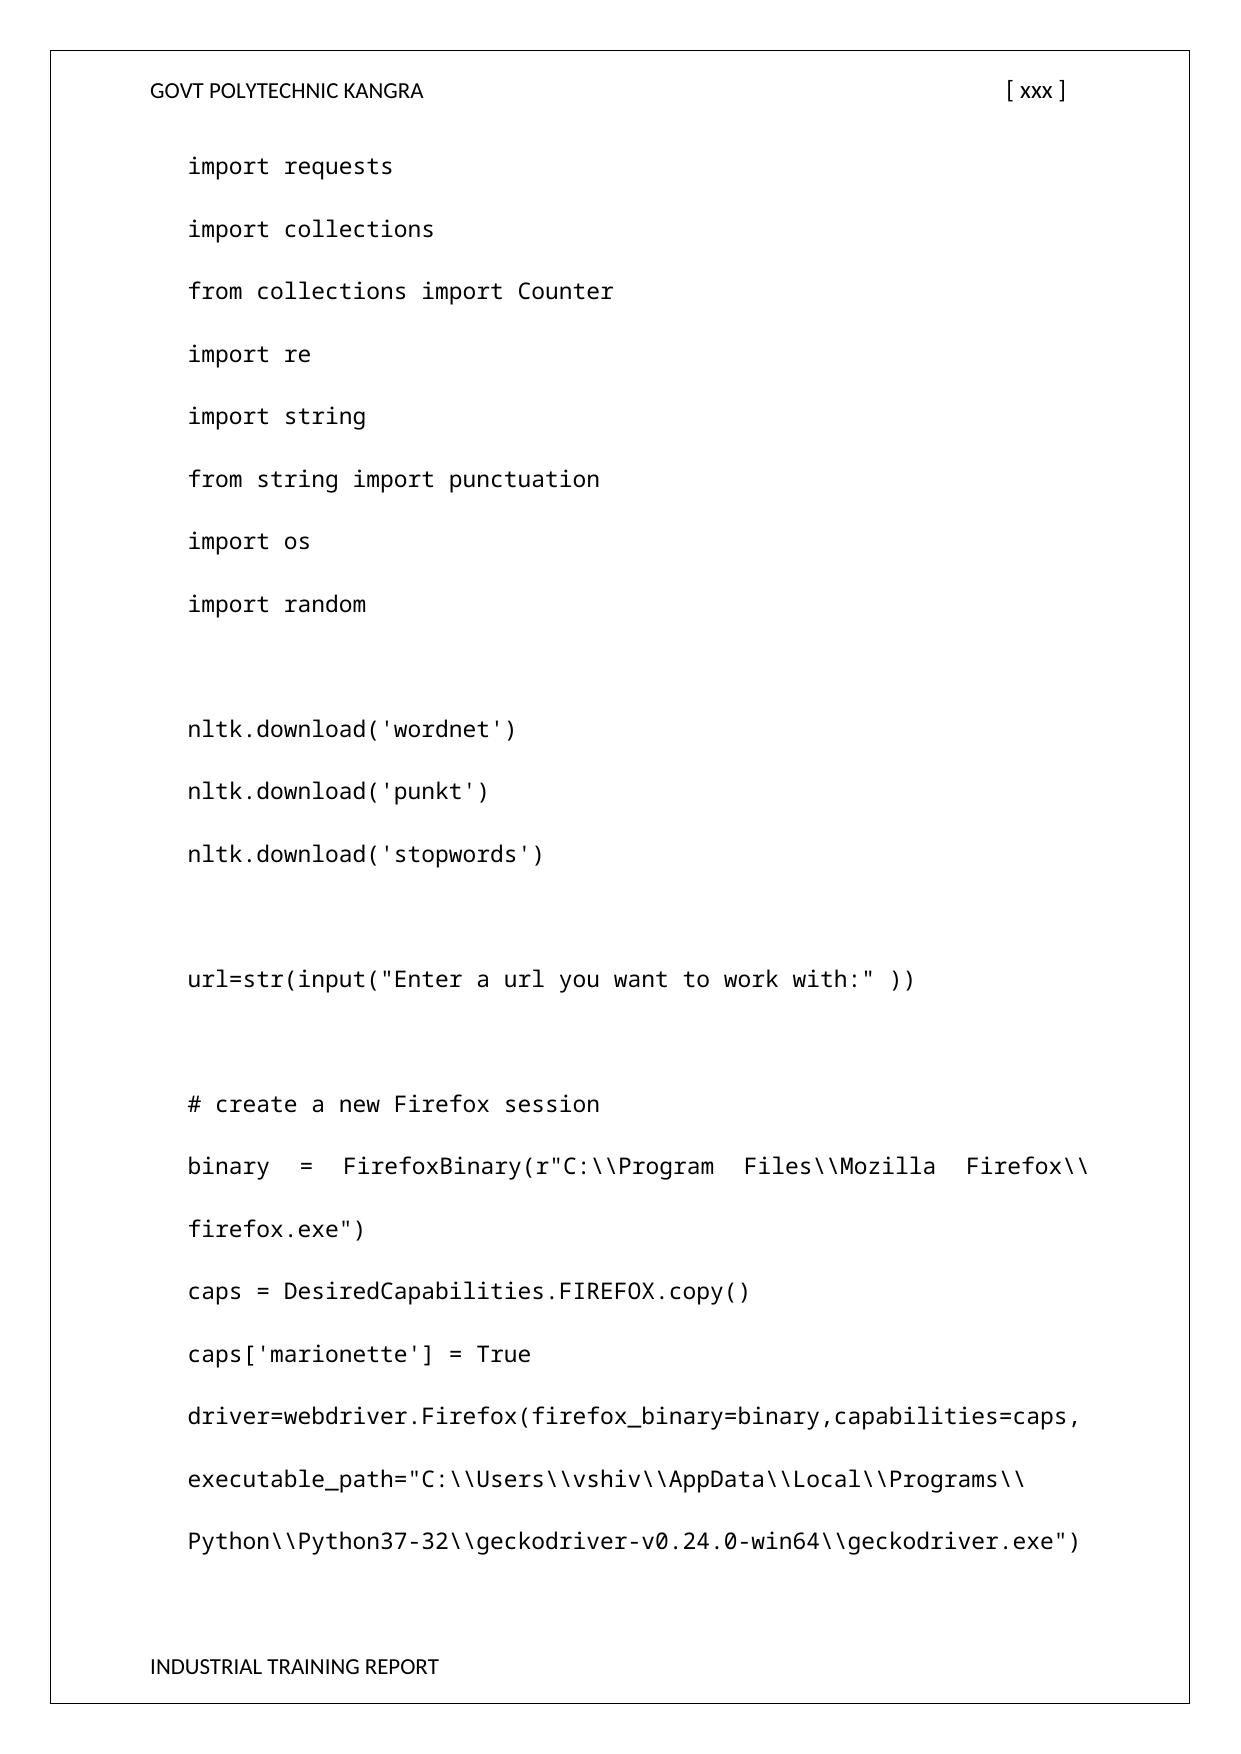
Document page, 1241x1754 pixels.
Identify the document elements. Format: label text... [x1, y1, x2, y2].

text import requests [187, 150, 1090, 181]
text from collections import Counter [187, 275, 1090, 306]
text url=str(input("Enter a url you want to work with:" )) [187, 962, 1090, 994]
text import collections [187, 212, 1090, 244]
text caps['marionette'] = True [187, 1337, 1090, 1369]
text import re [187, 337, 1090, 369]
text nltk.download('stopwords') [187, 837, 1090, 869]
text driver=webdriver.Firefox(firefox_binary=binary,capabilities=caps,executable_path="C:\\Users\\vshiv\\AppData\\Local\\Programs\\Python\\Python37-32\\geckodriver-v0.24.0-win64\\geckodriver.exe") [187, 1400, 1090, 1556]
text nltk.download('punkt') [187, 775, 1090, 806]
text caps = DesiredCapabilities.FIREFOX.copy() [187, 1275, 1090, 1306]
text # create a new Firefox session [187, 1087, 1090, 1119]
text import os [187, 525, 1090, 556]
text from string import punctuation [187, 462, 1090, 494]
text import random [187, 587, 1090, 619]
text import string [187, 400, 1090, 431]
text binary = FirefoxBinary(r"C:\\Program Files\\Mozilla Firefox\\firefox.exe") [187, 1150, 1090, 1244]
text nltk.download('wordnet') [187, 712, 1090, 744]
